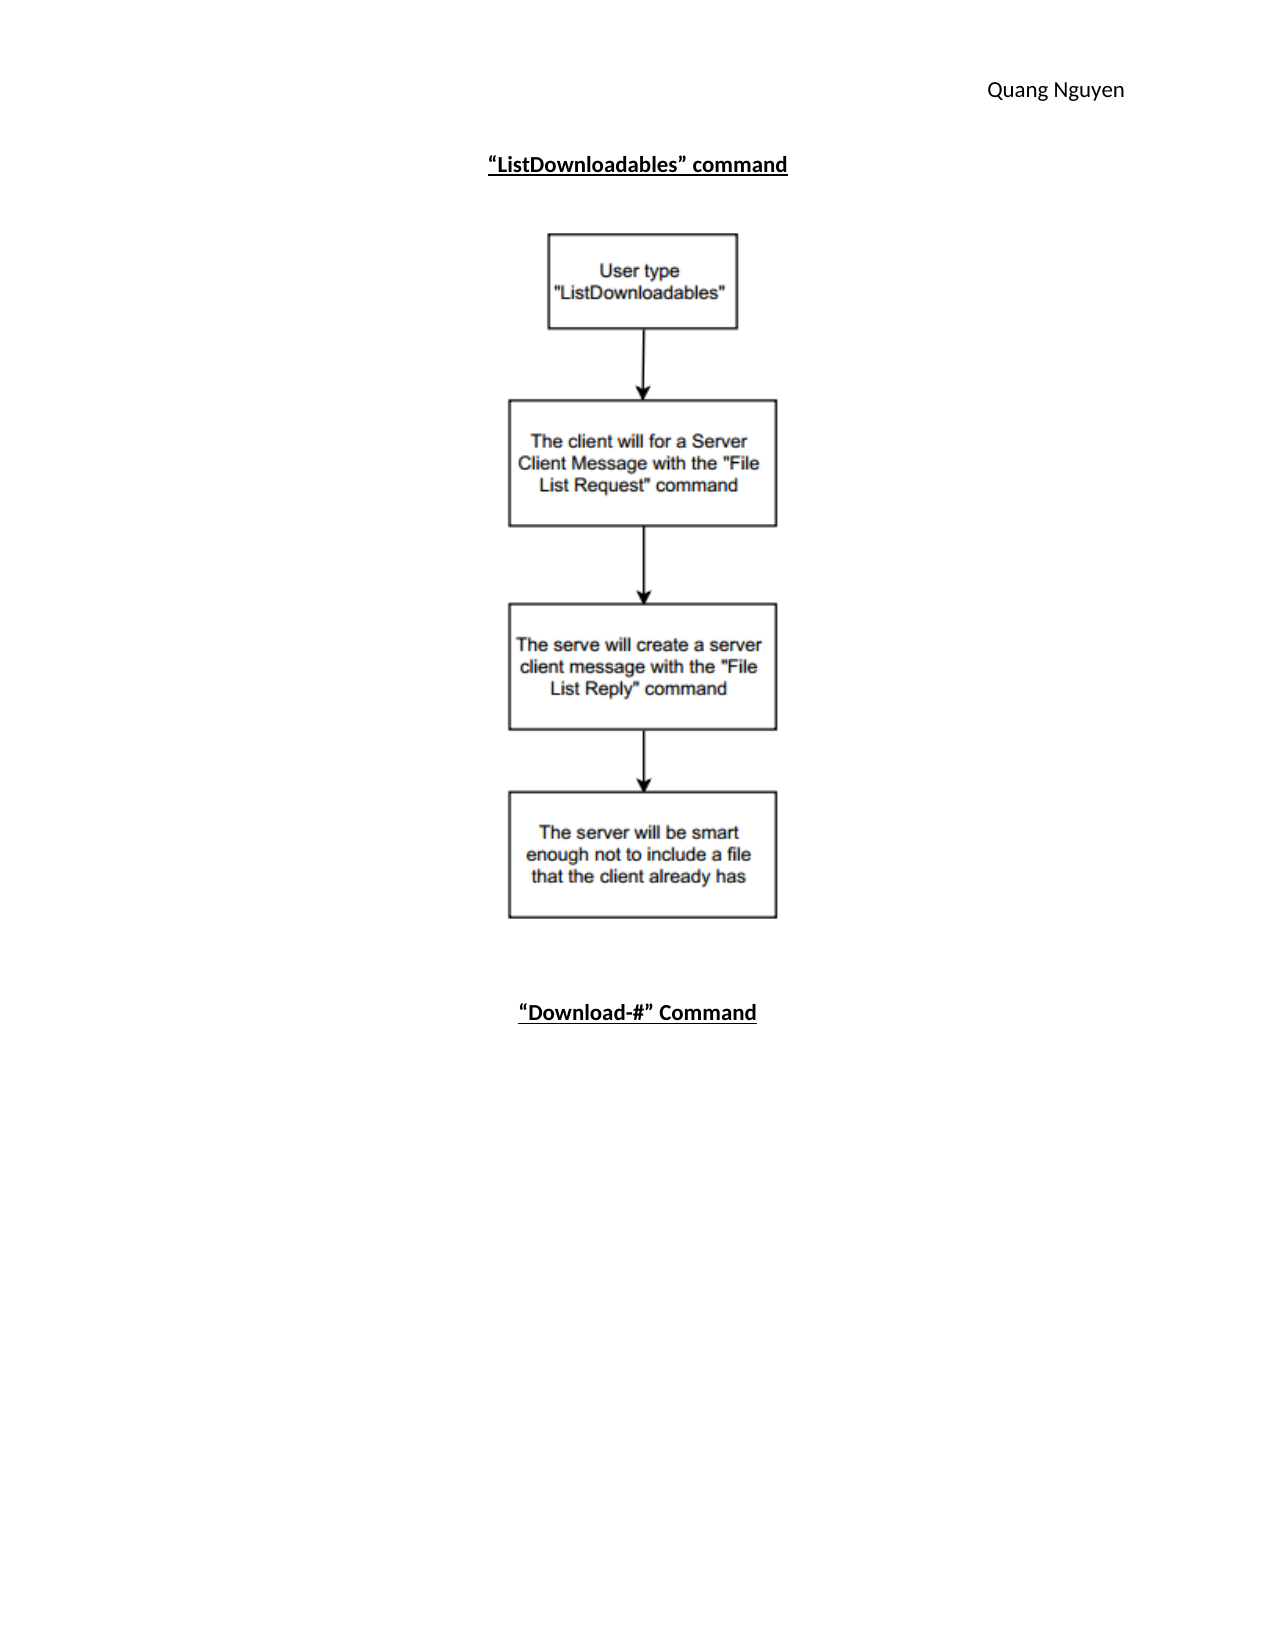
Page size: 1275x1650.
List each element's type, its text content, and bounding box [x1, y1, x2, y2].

picture [441, 196, 834, 933]
text “ListDownloadables” command [150, 150, 1125, 178]
text “Download-#” Command [150, 998, 1125, 1027]
